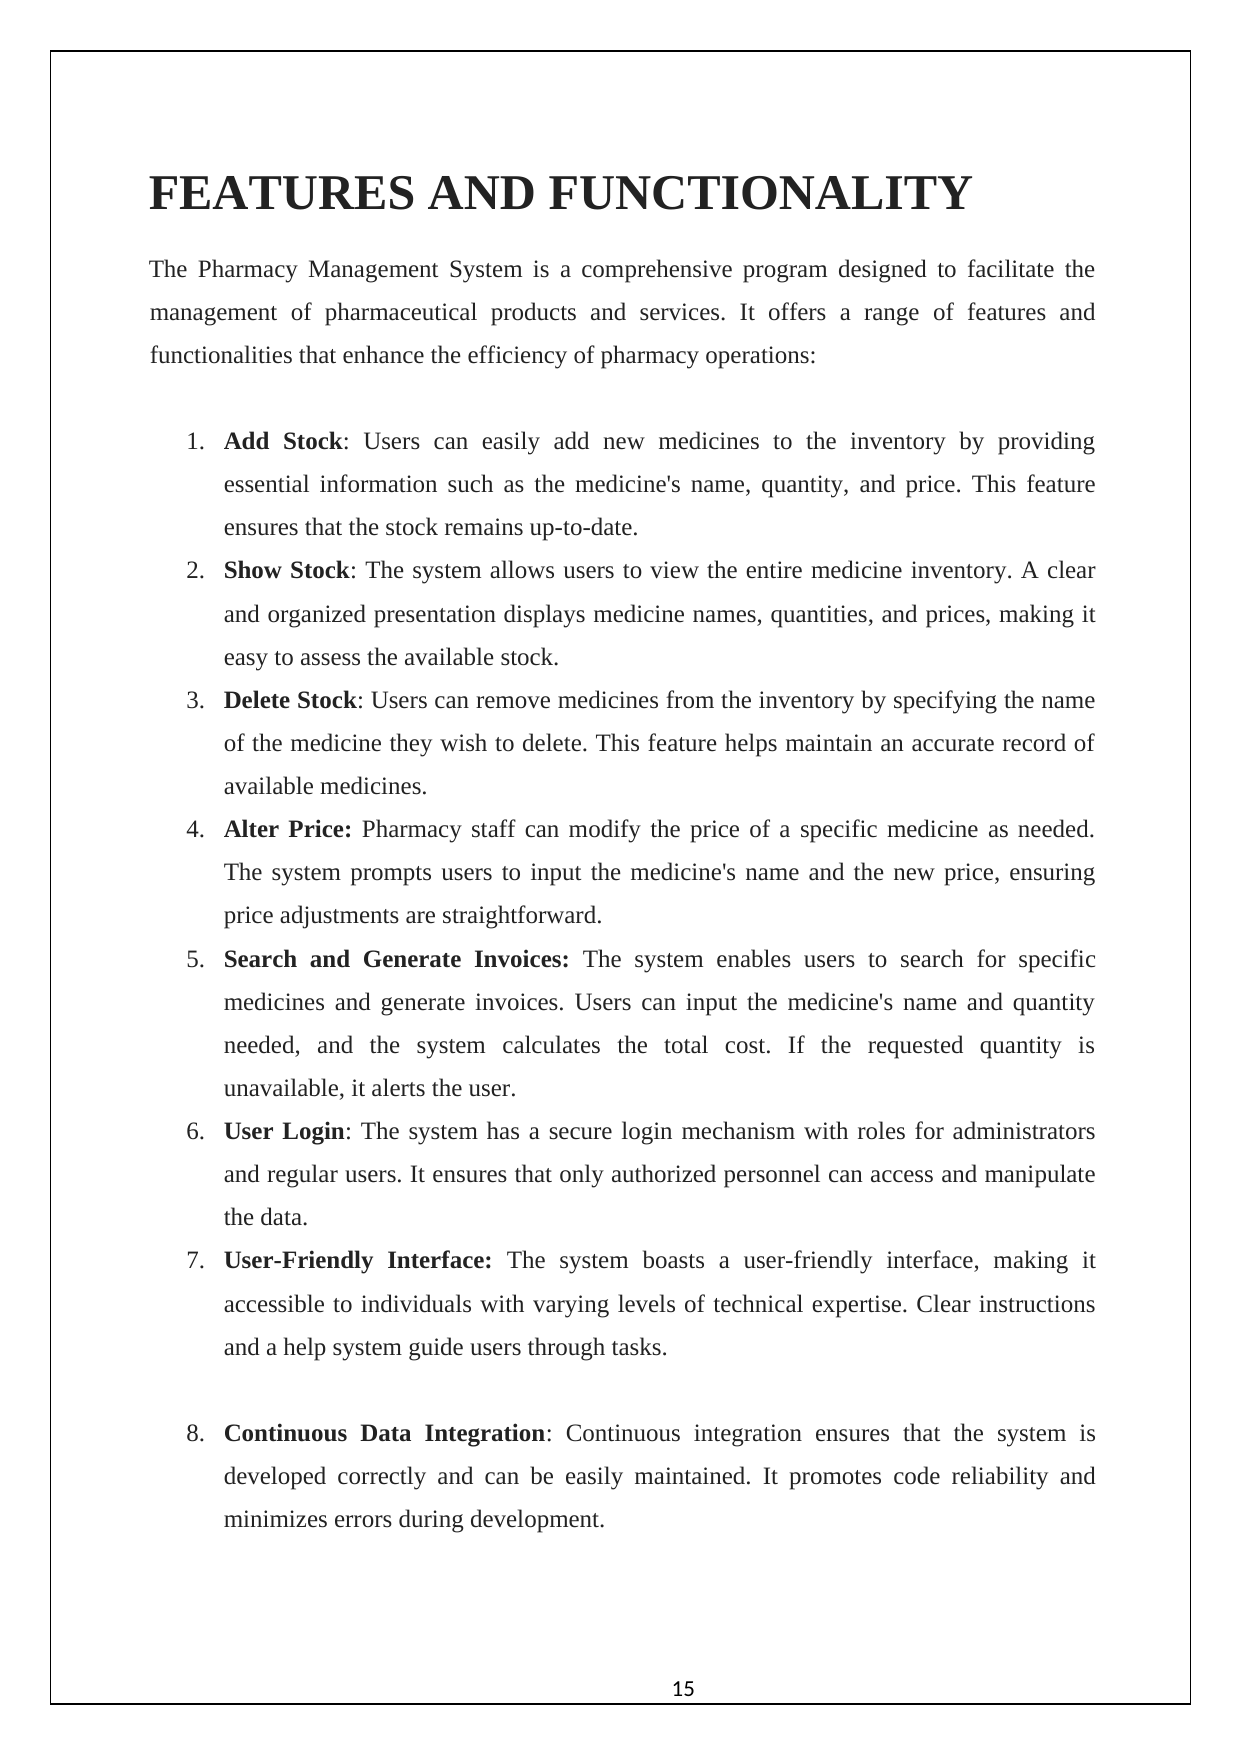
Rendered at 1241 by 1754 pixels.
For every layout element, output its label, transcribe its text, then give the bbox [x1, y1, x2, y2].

list User-Friendly Interface: The system boasts a user-friendly interface, making it accessible to individuals with varying levels of technical expertise. Clear instructions and a help system guide users through tasks. [186, 1246, 1096, 1361]
text FEATURES AND FUNCTIONALITY [148, 163, 1096, 220]
list Alter Price: Pharmacy staff can modify the price of a specific medicine as needed. The system prompts users to input the medicine's name and the new price, ensuring price adjustments are straightforward. [186, 814, 1096, 929]
text The Pharmacy Management System is a comprehensive program designed to facilitate the management of pharmaceutical products and services. It offers a range of features and functionalities that enhance the efficiency of pharmacy operations: [148, 254, 1096, 369]
list Add Stock: Users can easily add new medicines to the inventory by providing essential information such as the medicine's name, quantity, and price. This feature ensures that the stock remains up-to-date. [186, 426, 1096, 541]
list User Login: The system has a secure login mechanism with roles for administrators and regular users. It ensures that only authorized personnel can access and manipulate the data. [186, 1116, 1096, 1231]
list Continuous Data Integration: Continuous integration ensures that the system is developed correctly and can be easily maintained. It promotes code reliability and minimizes errors during development. [186, 1418, 1096, 1533]
list Show Stock: The system allows users to view the entire medicine inventory. A clear and organized presentation displays medicine names, quantities, and prices, making it easy to assess the available stock. [186, 556, 1096, 671]
list Delete Stock: Users can remove medicines from the inventory by specifying the name of the medicine they wish to delete. This feature helps maintain an accurate record of available medicines. [186, 685, 1096, 800]
list Search and Generate Invoices: The system enables users to search for specific medicines and generate invoices. Users can input the medicine's name and quantity needed, and the system calculates the total cost. If the requested quantity is unavailable, it alerts the user. [186, 944, 1096, 1102]
